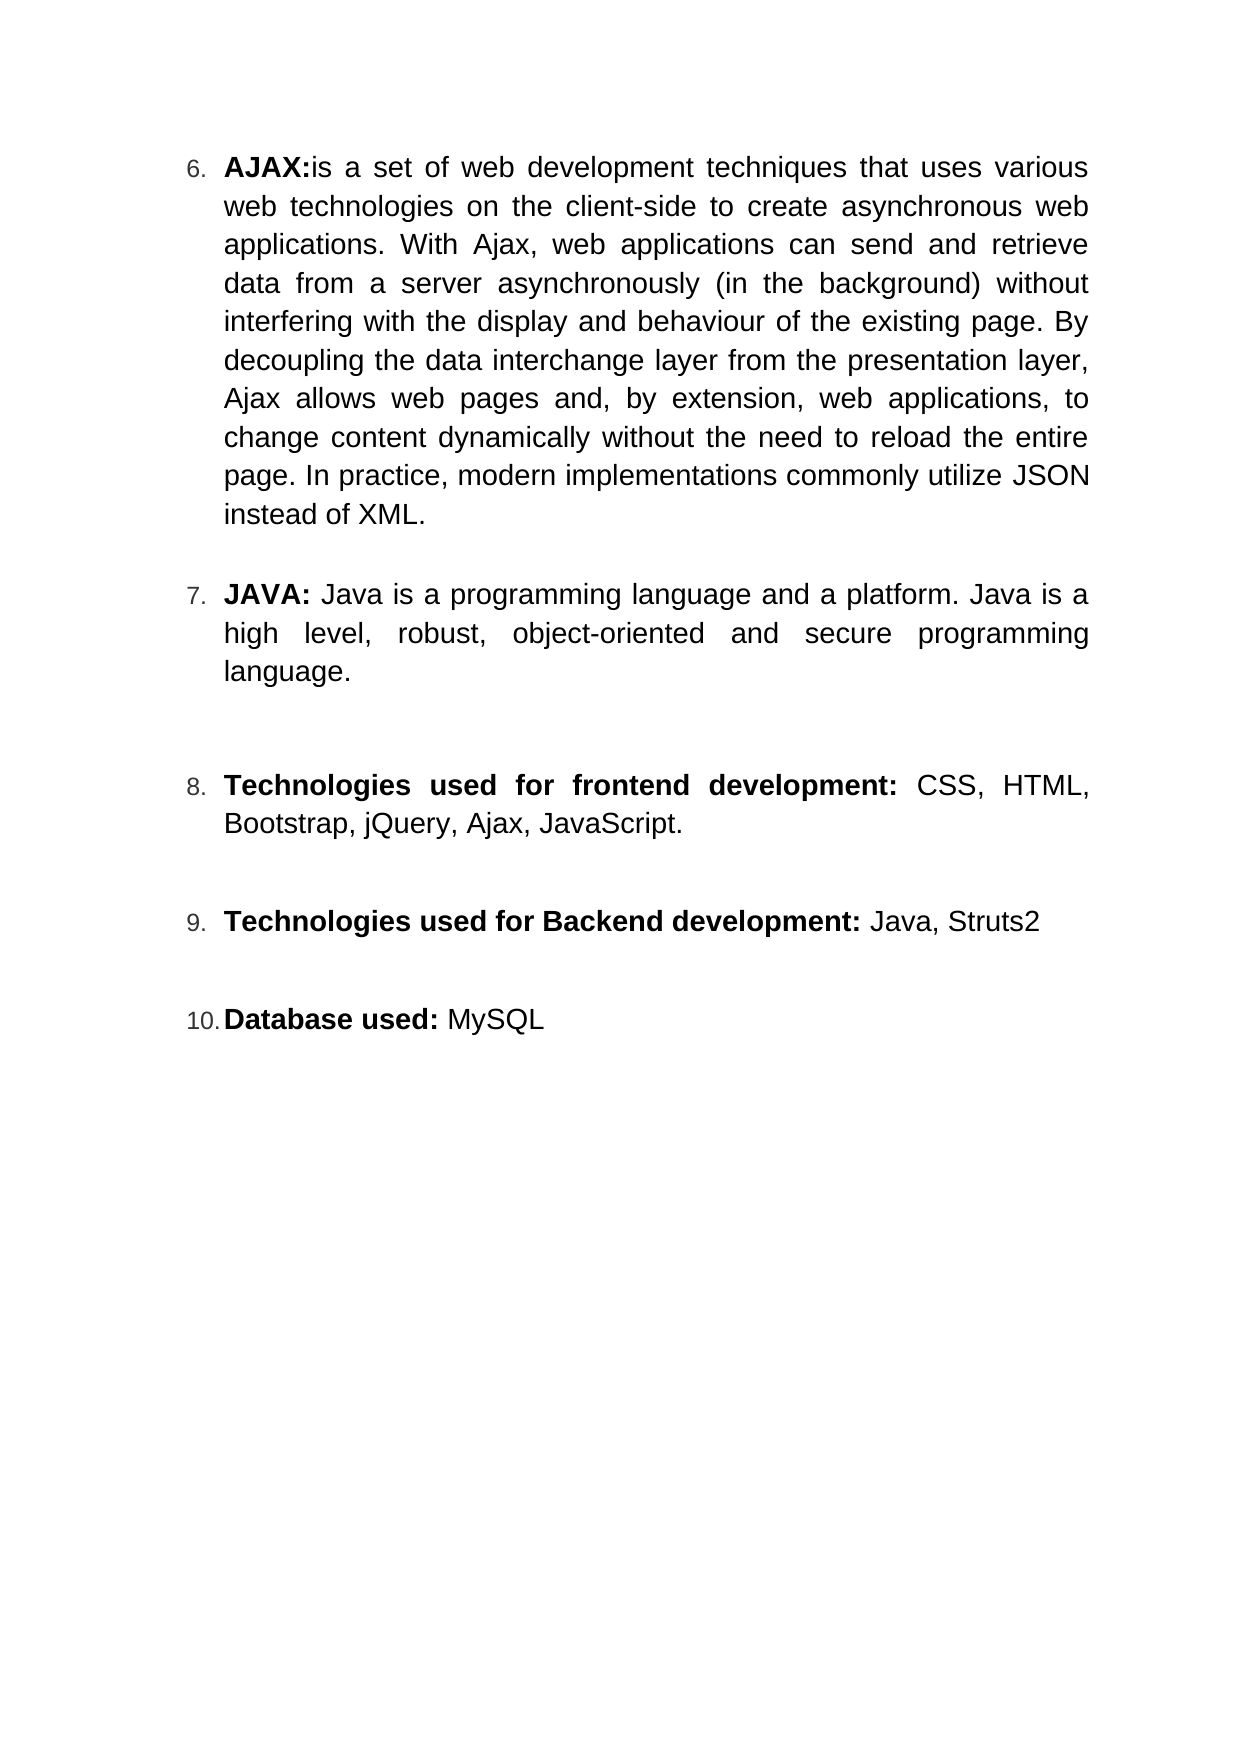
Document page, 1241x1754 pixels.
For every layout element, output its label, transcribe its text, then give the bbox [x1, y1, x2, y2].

list Technologies used for frontend development: CSS, HTML, Bootstrap, jQuery, Ajax, JavaScript. [186, 767, 1090, 839]
list Technologies used for Backend development: Java, Struts2 [186, 904, 1090, 938]
list Database used: MySQL [186, 1002, 1090, 1036]
list JAVA: Java is a programming language and a platform. Java is a high level, robust, object-oriented and secure programming language. [186, 577, 1090, 688]
list AJAX:is a set of web development techniques that uses various web technologies on the client-side to create asynchronous web applications. With Ajax, web applications can send and retrieve data from a server asynchronously (in the background) without interfering with the display and behaviour of the existing page. By decoupling the data interchange layer from the presentation layer, Ajax allows web pages and, by extension, web applications, to change content dynamically without the need to reload the entire page. In practice, modern implementations commonly utilize JSON instead of XML. [186, 150, 1090, 530]
